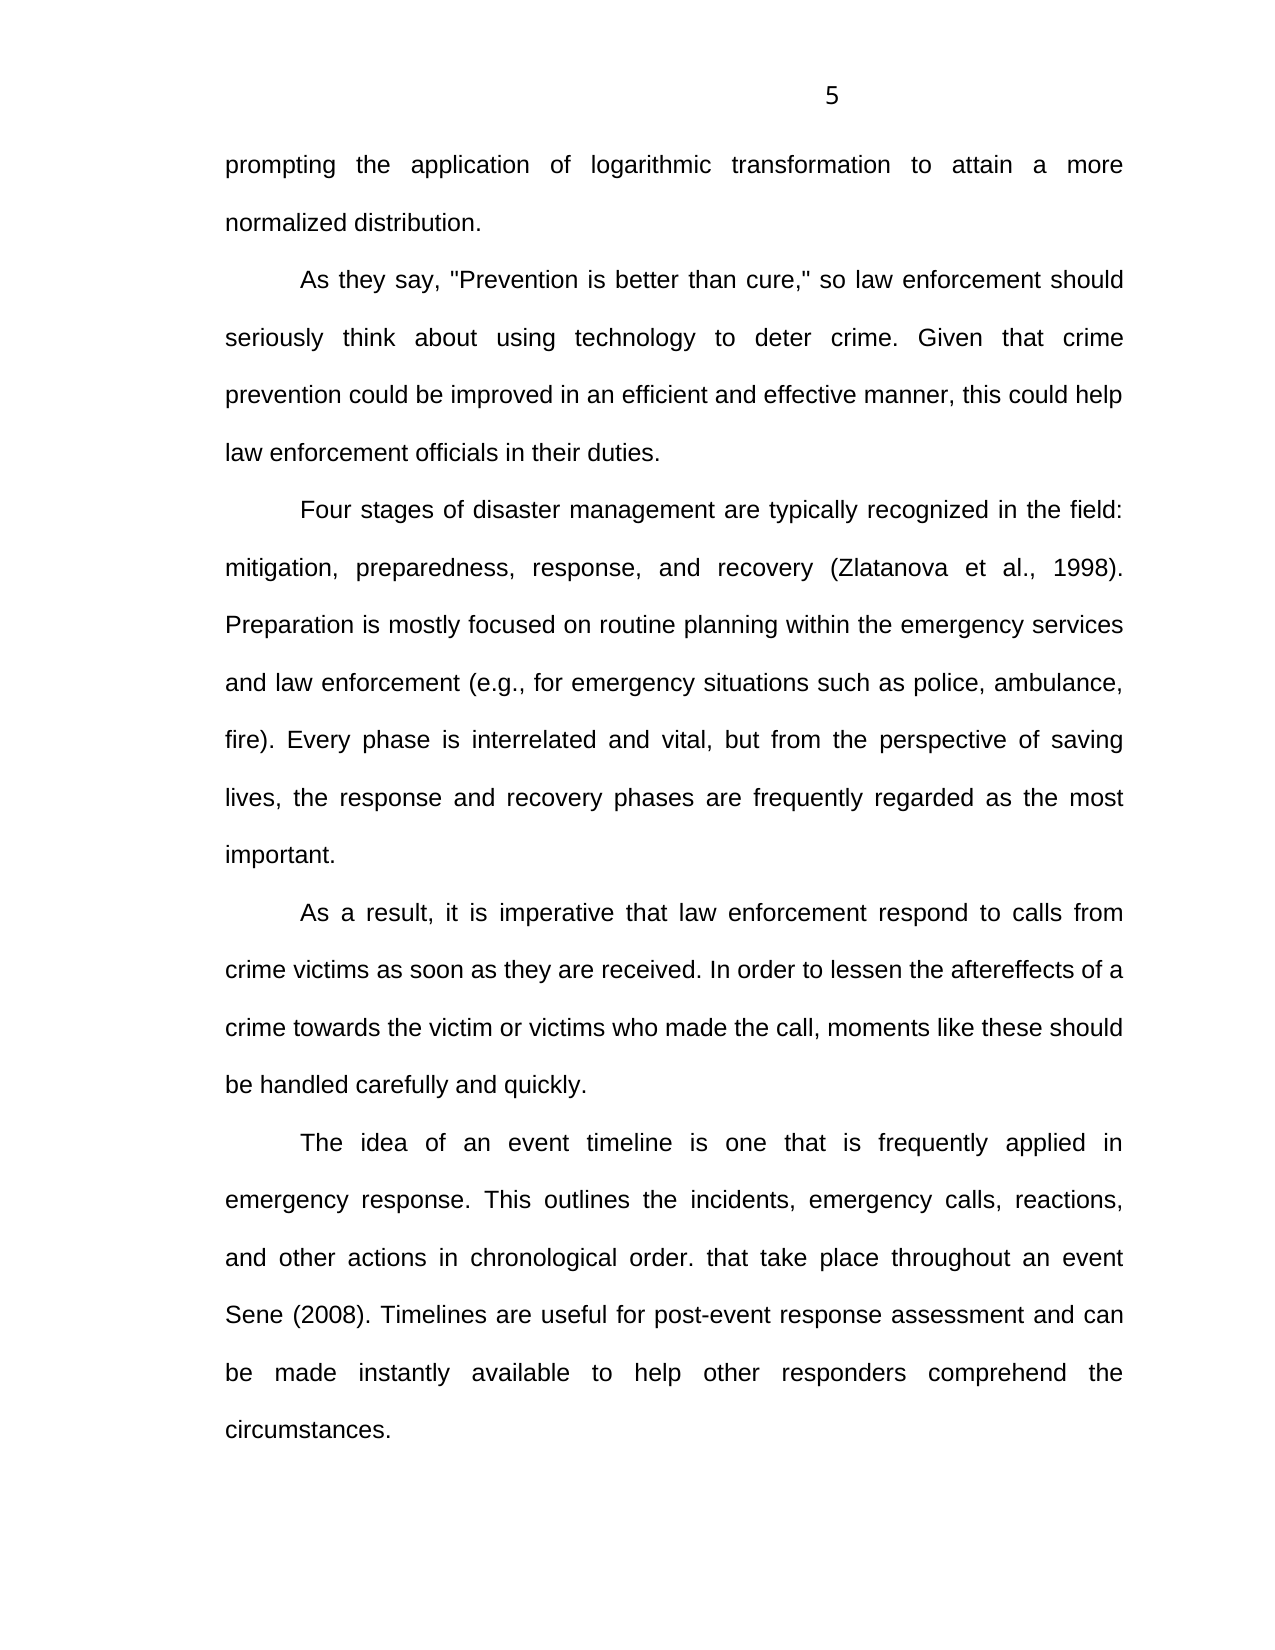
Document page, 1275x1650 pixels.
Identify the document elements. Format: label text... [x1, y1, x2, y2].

text Four stages of disaster management are typically recognized in the field: mitigation, preparedness, response, and recovery (Zlatanova et al., 1998). Preparation is mostly focused on routine planning within the emergency services and law enforcement (e.g., for emergency situations such as police, ambulance, fire). Every phase is interrelated and vital, but from the perspective of saving lives, the response and recovery phases are frequently regarded as the most important. [225, 495, 1125, 869]
text The idea of an event timeline is one that is frequently applied in emergency response. This outlines the incidents, emergency calls, reactions, and other actions in chronological order. that take place throughout an event Sene (2008). Timelines are useful for post-event response assessment and can be made instantly available to help other responders comprehend the circumstances. [225, 1127, 1125, 1444]
text As they say, "Prevention is better than cure," so law enforcement should seriously think about using technology to deter crime. Given that crime prevention could be improved in an efficient and effective manner, this could help law enforcement officials in their duties. [225, 265, 1125, 466]
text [225, 150, 1125, 236]
text As a result, it is imperative that law enforcement respond to calls from crime victims as soon as they are received. In order to lessen the aftereffects of a crime towards the victim or victims who made the call, moments like these should be handled carefully and quickly. [225, 897, 1125, 1099]
